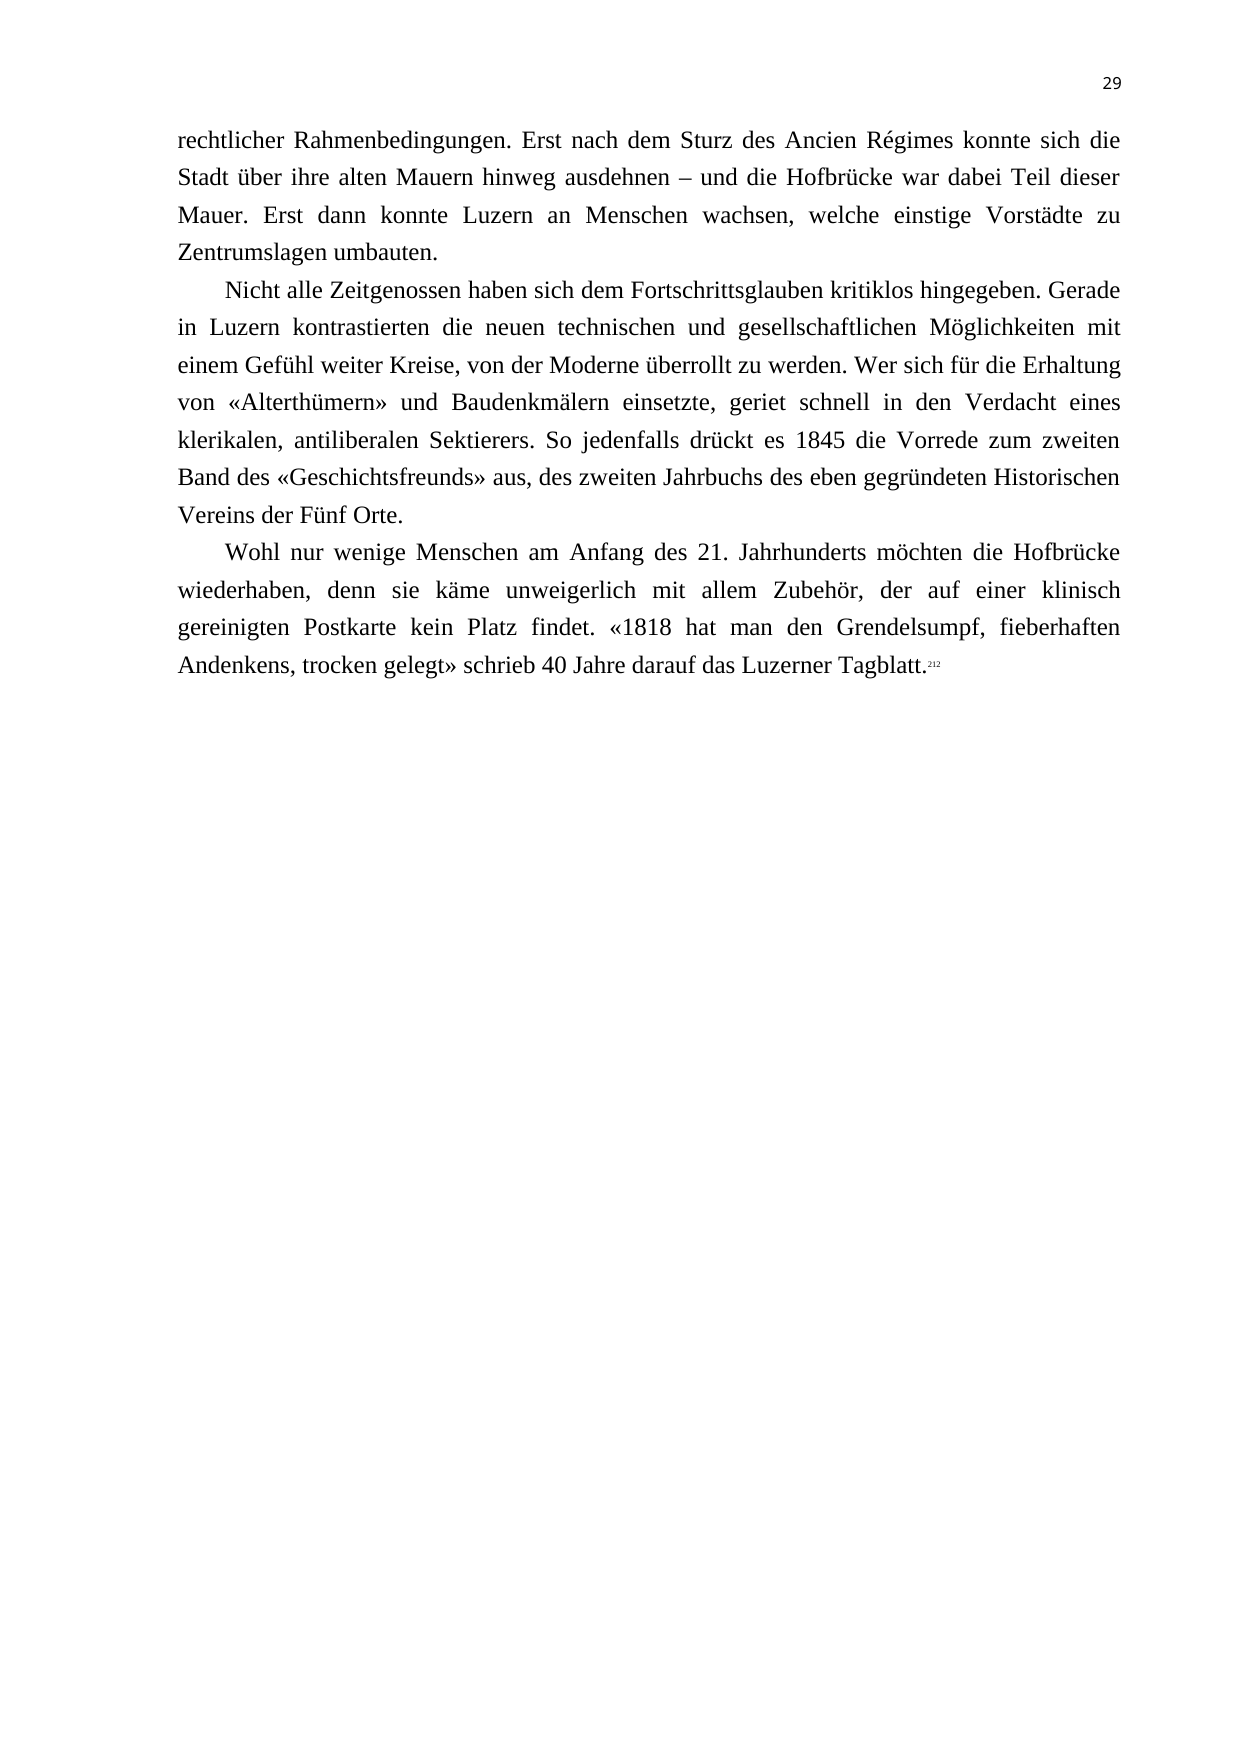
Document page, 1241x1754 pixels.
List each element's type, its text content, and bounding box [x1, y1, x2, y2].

text Nicht alle Zeitgenossen haben sich dem Fortschrittsglauben kritiklos hingegeben. Gerade in Luzern kontrastierten die neuen technischen und gesellschaftlichen Möglichkeiten mit einem Gefühl weiter Kreise, von der Moderne überrollt zu werden. Wer sich für die Erhaltung von «Alterthümern» und Baudenkmälern einsetzte, geriet schnell in den Verdacht eines klerikalen, antiliberalen Sektierers. So jedenfalls drückt es 1845 die Vorrede zum zweiten Band des «Geschichtsfreunds» aus, des zweiten Jahrbuchs des eben gegründeten Historischen Vereins der Fünf Orte. [177, 268, 1121, 531]
text Wohl nur wenige Menschen am Anfang des 21. Jahrhunderts möchten die Hofbrücke wiederhaben, denn sie käme unweigerlich mit allem Zubehör, der auf einer klinisch gereinigten Postkarte kein Platz findet. «1818 hat man den Grendelsumpf, fieberhaften Andenkens, trocken gelegt» schrieb 40 Jahre darauf das Luzerner Tagblatt. [177, 531, 1121, 681]
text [177, 118, 1121, 268]
